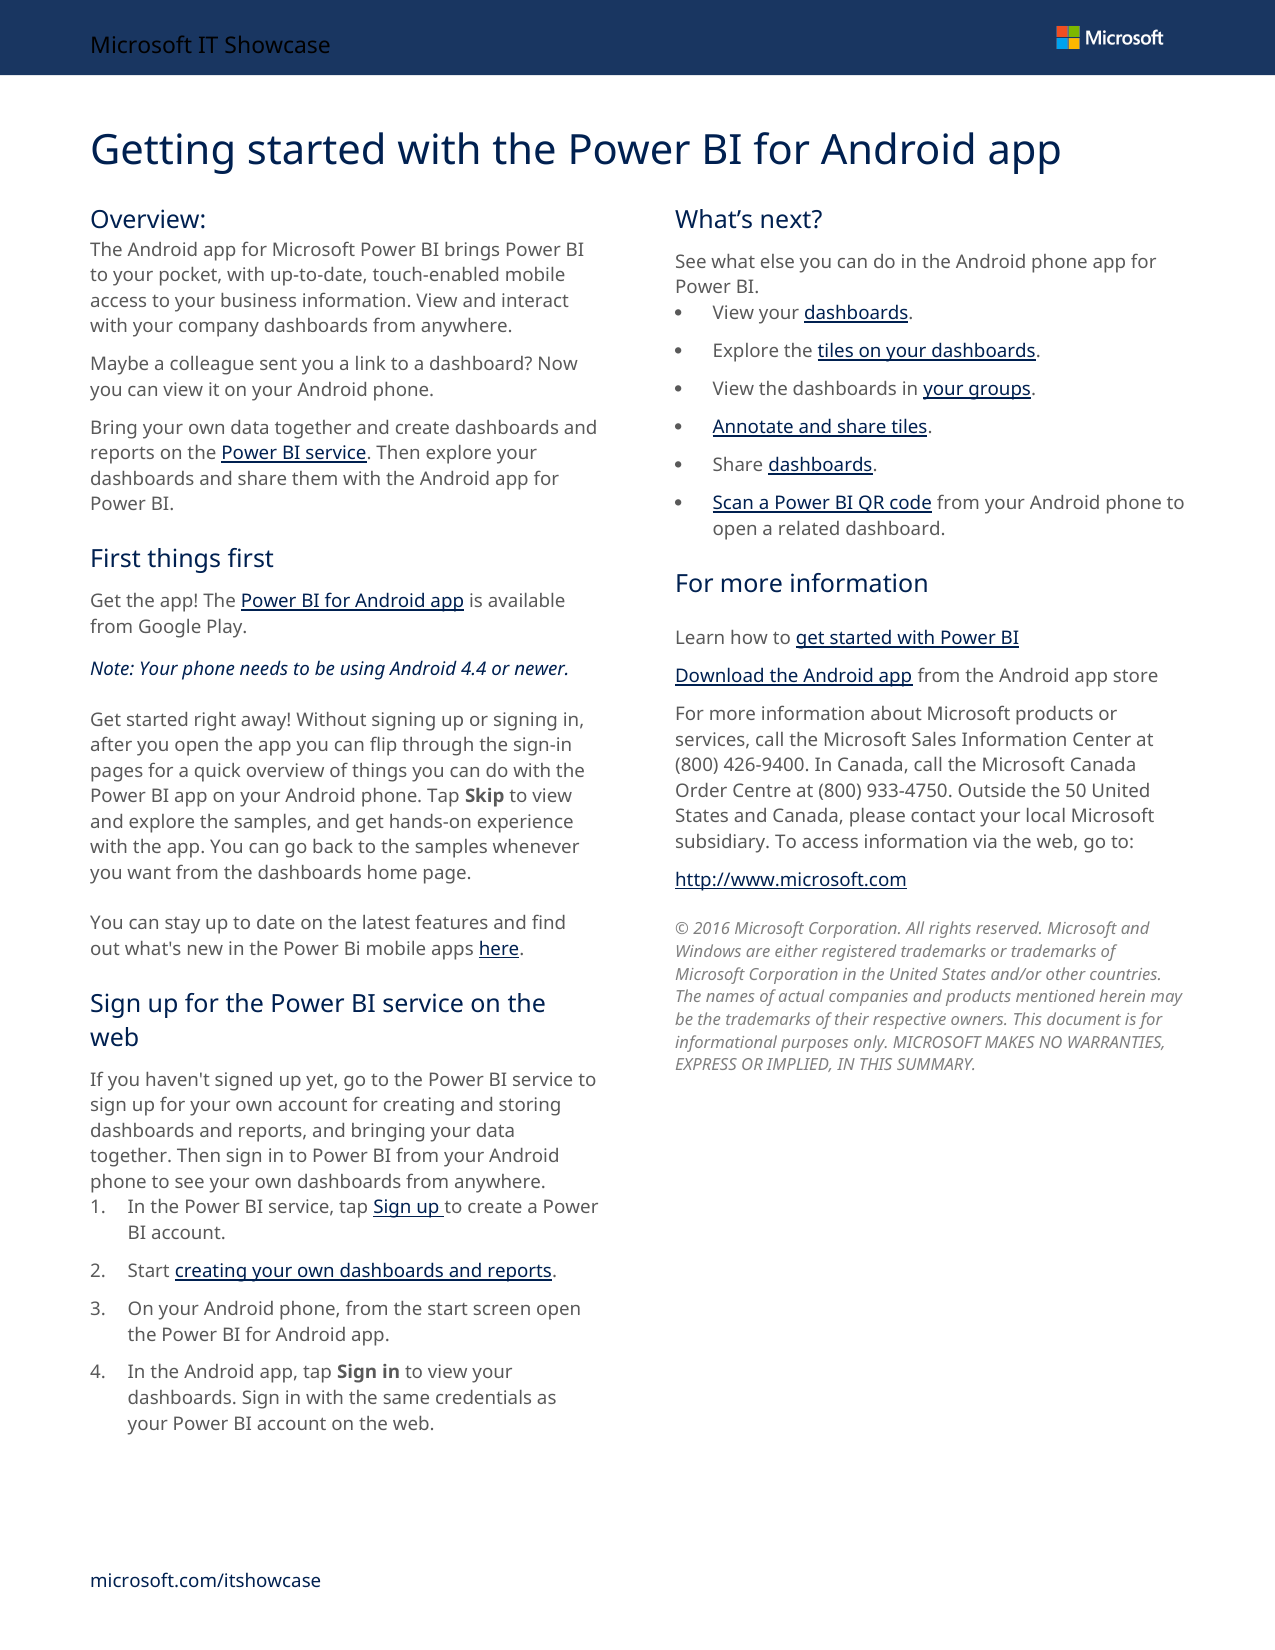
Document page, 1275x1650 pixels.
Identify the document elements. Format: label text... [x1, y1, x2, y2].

subtitle You can stay up to date on the latest features and find out what's new in the Power Bi mobile apps here. [90, 909, 600, 961]
text © 2016 Microsoft Corporation. All rights reserved. Microsoft and Windows are either registered trademarks or trademarks of Microsoft Corporation in the United States and/or other countries. The names of actual companies and products mentioned herein may be the trademarks of their respective owners. This document is for informational purposes only. MICROSOFT MAKES NO WARRANTIES, EXPRESS OR IMPLIED, IN THIS SUMMARY. [675, 917, 1185, 1076]
subtitle If you haven't signed up yet, go to the Power BI service to sign up for your own account for creating and storing dashboards and reports, and bringing your data together. Then sign in to Power BI from your Android phone to see your own dashboards from anywhere. [90, 1066, 600, 1194]
subtitle In the Android app, tap Sign in to view your dashboards. Sign in with the same credentials as your Power BI account on the web. [90, 1359, 600, 1435]
subtitle View your dashboards. [675, 299, 1185, 325]
subtitle Get the app! The Power BI for Android app is available from Google Play. [90, 588, 600, 639]
subtitle Share dashboards. [675, 451, 1185, 477]
text Note: Your phone needs to be using Android 4.4 or newer. [90, 655, 600, 681]
text The Android app for Microsoft Power BI brings Power BI to your pocket, with up-to-date, touch-enabled mobile access to your business information. View and interact with your company dashboards from anywhere. [90, 236, 600, 338]
text Getting started with the Power BI for Android app [90, 120, 1185, 177]
subtitle Overview: [90, 202, 600, 236]
text Maybe a colleague sent you a link to a dashboard? Now you can view it on your Android phone. [90, 350, 600, 401]
subtitle Start creating your own dashboards and reports. [90, 1257, 600, 1283]
text http://www.microsoft.com [675, 866, 1185, 892]
subtitle Scan a Power BI QR code from your Android phone to open a related dashboard. [675, 489, 1185, 541]
subtitle What’s next? [675, 202, 1185, 236]
subtitle See what else you can do in the Android phone app for Power BI. [675, 248, 1185, 299]
text Download the Android app from the Android app store [675, 663, 1185, 688]
picture [1034, 3, 1185, 72]
subtitle For more information [675, 566, 1185, 599]
subtitle Get started right away! Without signing up or signing in, after you open the app you can flip through the sign-in pages for a quick overview of things you can do with the Power BI app on your Android phone. Tap Skip to view and explore the samples, and get hands-on experience with the app. You can go back to the samples whenever you want from the dashboards home page. [90, 706, 600, 884]
subtitle On your Android phone, from the start screen open the Power BI for Android app. [90, 1295, 600, 1346]
text For more information about Microsoft products or services, call the Microsoft Sales Information Center at (800) 426-9400. In Canada, call the Microsoft Canada Order Centre at (800) 933-4750. Outside the 50 United States and Canada, please contact your local Microsoft subsidiary. To access information via the web, go to: [675, 701, 1185, 854]
subtitle View the dashboards in your groups. [675, 375, 1185, 401]
subtitle In the Power BI service, tap Sign up to create a Power BI account. [90, 1194, 600, 1245]
text Learn how to get started with Power BI [675, 624, 1185, 650]
subtitle Sign up for the Power BI service on the web [90, 986, 600, 1054]
subtitle Explore the tiles on your dashboards. [675, 337, 1185, 363]
subtitle First things first [90, 541, 600, 575]
text Bring your own data together and create dashboards and reports on the Power BI service. Then explore your dashboards and share them with the Android app for Power BI. [90, 414, 600, 516]
subtitle Annotate and share tiles. [675, 413, 1185, 439]
